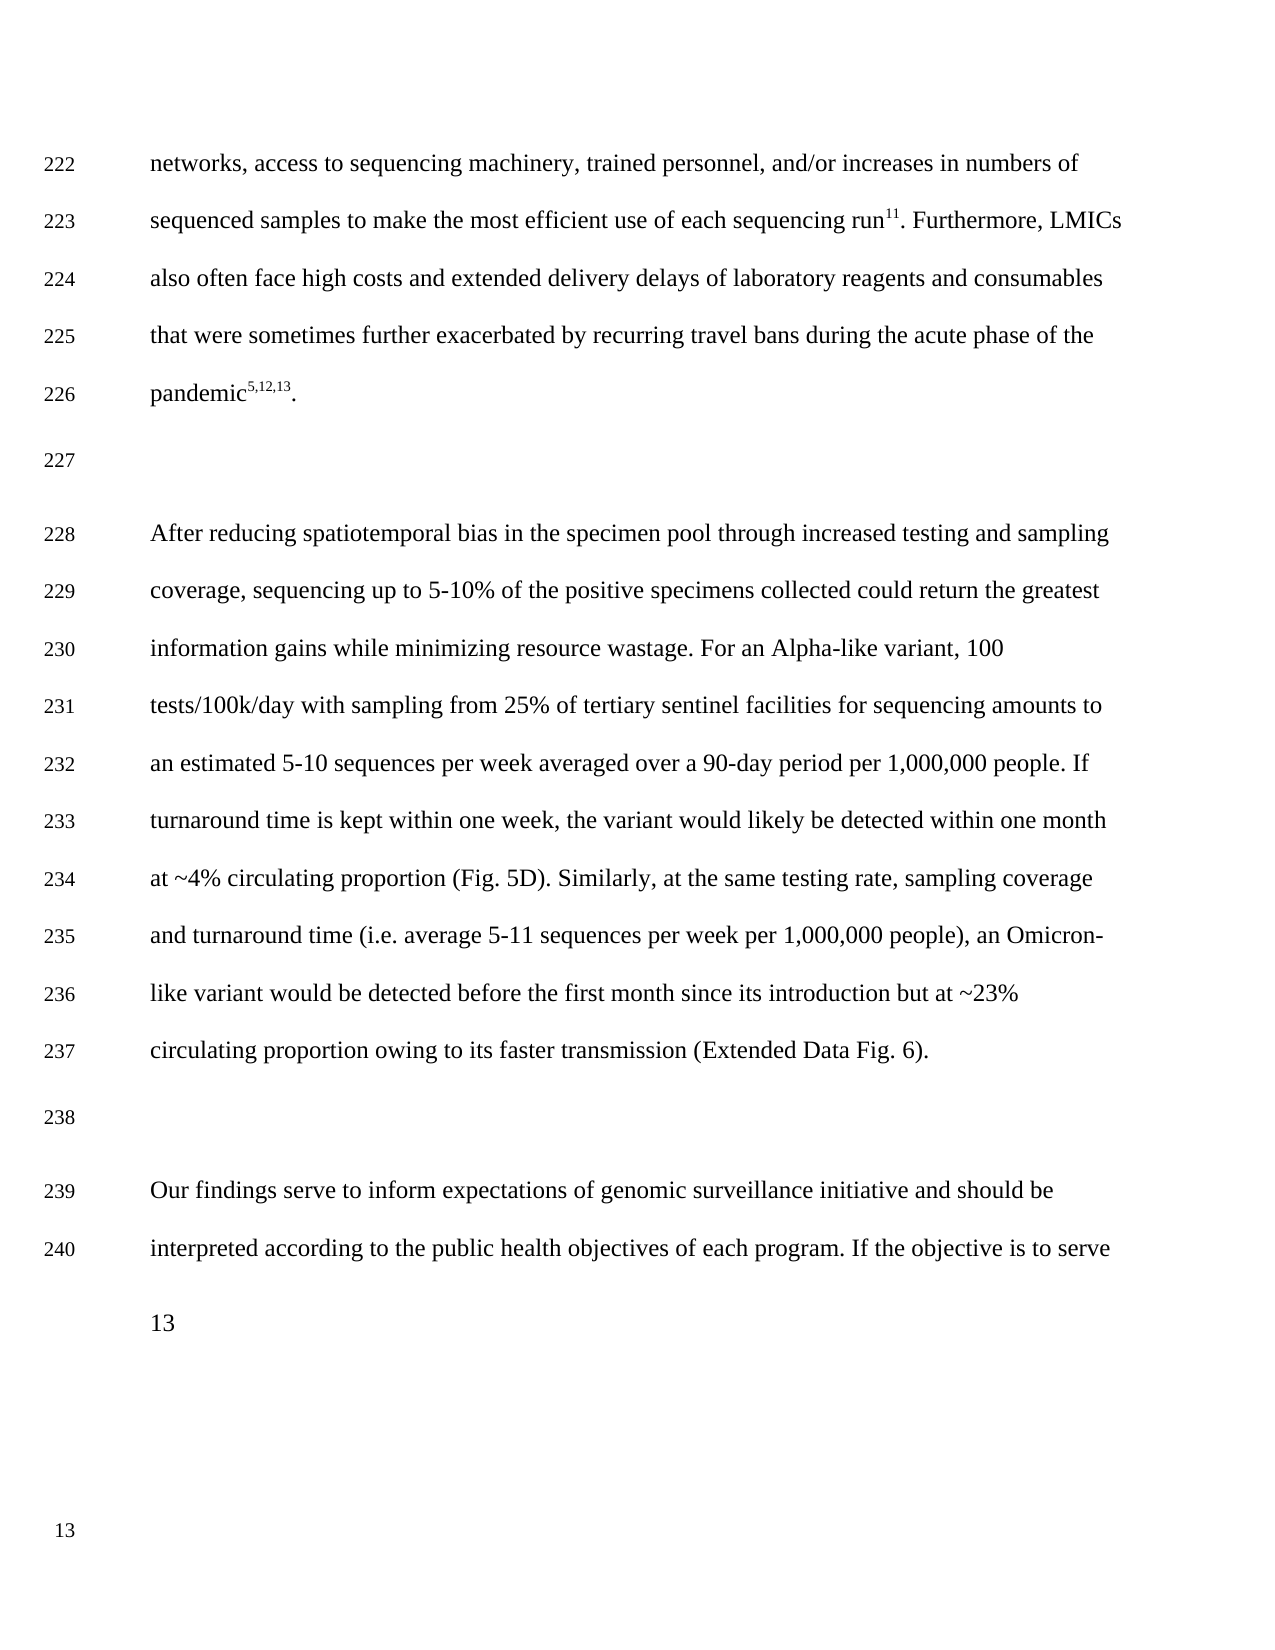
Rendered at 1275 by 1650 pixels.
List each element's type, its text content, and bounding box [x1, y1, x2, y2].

text After reducing spatiotemporal bias in the specimen pool through increased testing and sampling coverage, sequencing up to 5-10% of the positive specimens collected could return the greatest information gains while minimizing resource wastage. For an Alpha-like variant, 100 tests/100k/day with sampling from 25% of tertiary sentinel facilities for sequencing amounts to an estimated 5-10 sequences per week averaged over a 90-day period per 1,000,000 people. If turnaround time is kept within one week, the variant would likely be detected within one month at ~4% circulating proportion (Fig. 5D). Similarly, at the same testing rate, sampling coverage and turnaround time (i.e. average 5-11 sequences per week per 1,000,000 people), an Omicron-like variant would be detected before the first month since its introduction but at ~23% circulating proportion owing to its faster transmission (Extended Data Fig. 6). [150, 518, 1125, 1064]
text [150, 148, 1125, 406]
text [150, 1175, 1125, 1261]
